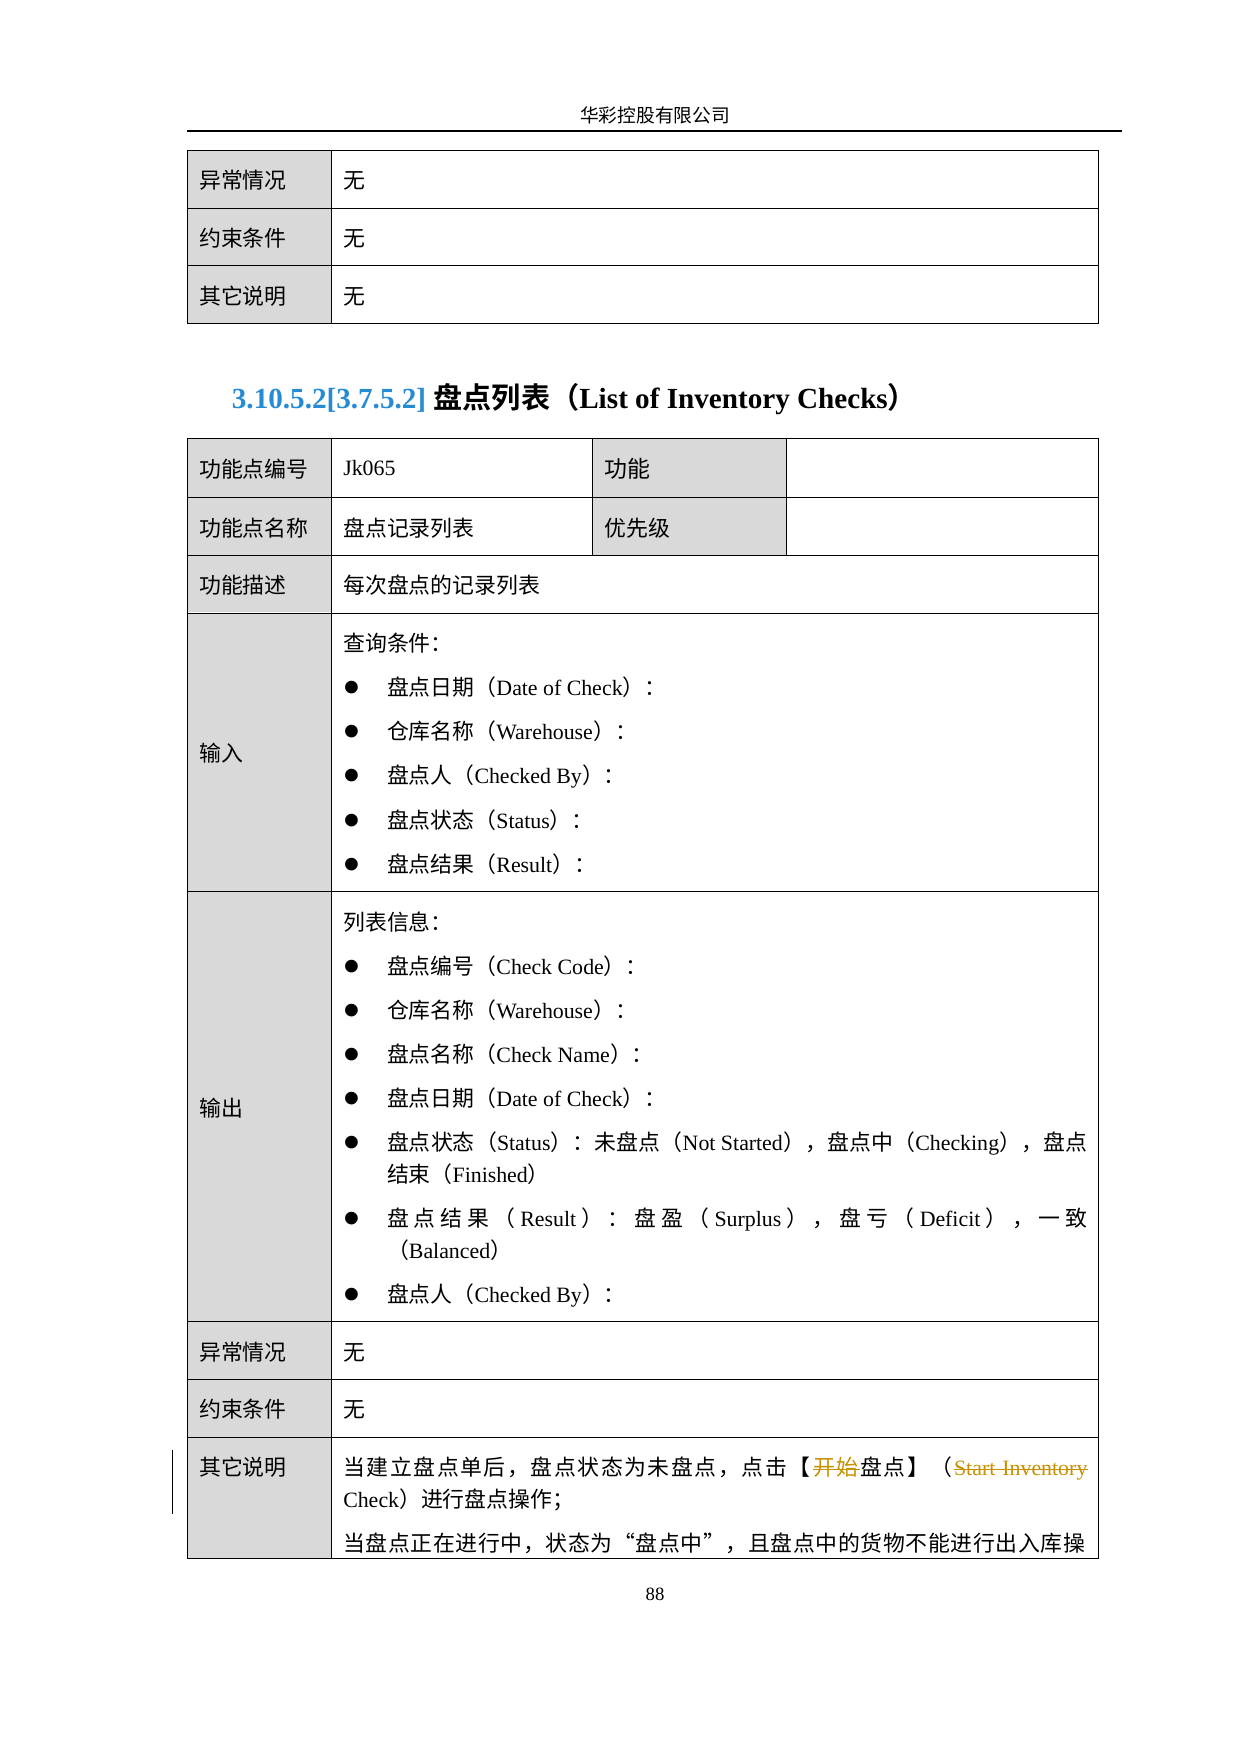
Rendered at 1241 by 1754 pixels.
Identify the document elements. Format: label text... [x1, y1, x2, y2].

table_cell 无 [332, 209, 1098, 265]
table_cell [787, 498, 1098, 555]
table_cell 输出 [188, 892, 331, 1321]
table_cell 约束条件 [188, 209, 331, 265]
table_cell 其它说明 [188, 266, 331, 323]
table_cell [332, 1438, 1098, 1558]
subtitle 盘点列表（List of Inventory Checks） [232, 374, 1240, 417]
table_cell 输入 [188, 614, 331, 891]
table_cell 其它说明 [188, 1438, 331, 1558]
table_cell 异常情况 [188, 1322, 331, 1379]
table_cell 异常情况 [188, 151, 331, 208]
table_header 功能点编号 [188, 439, 331, 497]
table_cell 功能点名称 [188, 498, 331, 555]
table_header Jk065 [332, 439, 592, 497]
table_header [787, 439, 1098, 497]
table_cell 查询条件： 盘点日期（Date of Check）： 仓库名称（Warehouse）： 盘点人（Checked By）： 盘点状态（Status）： 盘点结果（Result）： [332, 614, 1098, 891]
table_cell 每次盘点的记录列表 [332, 556, 1098, 612]
table_cell 列表信息： 盘点编号（Check Code）： 仓库名称（Warehouse）： 盘点名称（Check Name）： 盘点日期（Date of Check）： 盘点状态（Status）：未盘点（Not Started），盘点中（Checking），盘点结束（Finished） 盘点结果（Result）：盘盈（Surplus），盘亏（Deficit），一致（Balanced） 盘点人（Checked By）： [332, 892, 1098, 1321]
table_cell 约束条件 [188, 1380, 331, 1437]
table_cell 无 [332, 151, 1098, 208]
table_cell 优先级 [593, 498, 786, 555]
table_header 功能 [593, 439, 786, 497]
table_cell 功能描述 [188, 556, 331, 612]
table_cell 盘点记录列表 [332, 498, 592, 555]
table_cell 无 [332, 1322, 1098, 1379]
table_cell 无 [332, 1380, 1098, 1437]
table_cell 无 [332, 266, 1098, 323]
